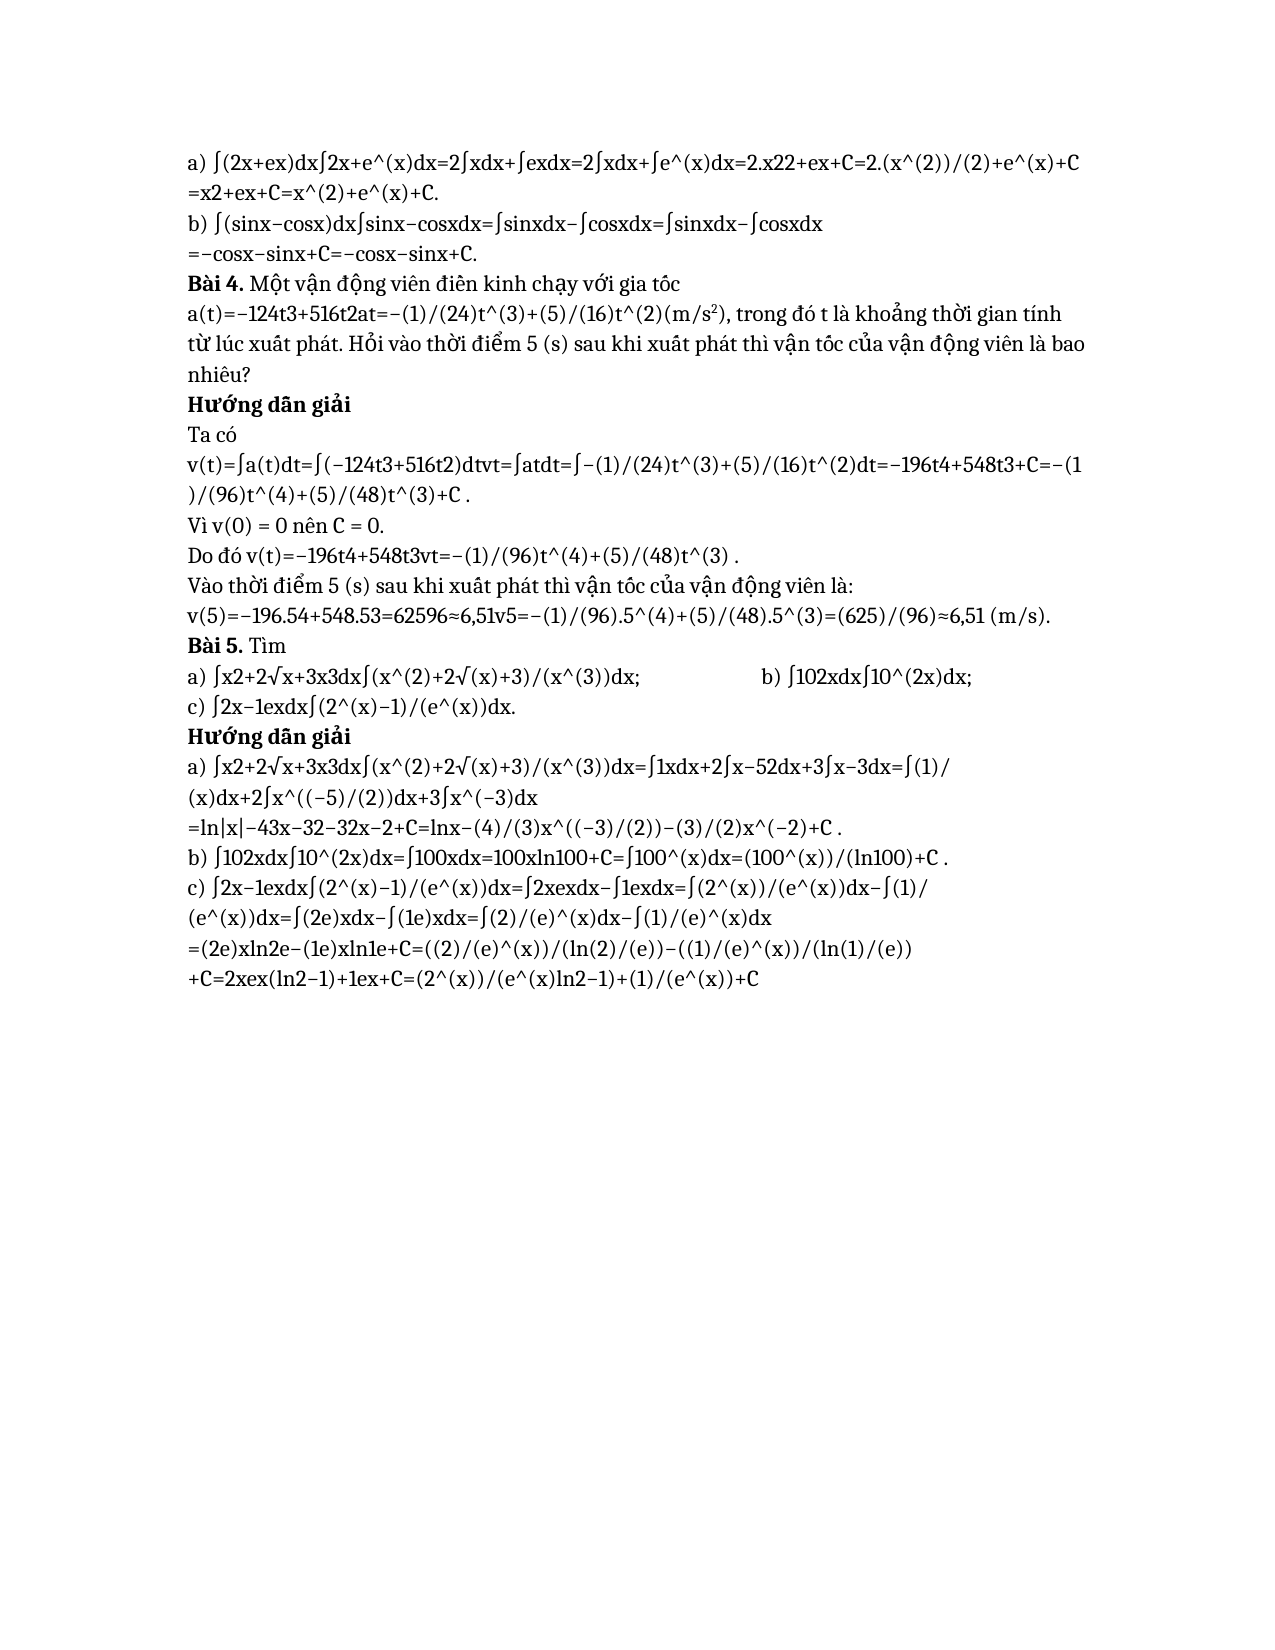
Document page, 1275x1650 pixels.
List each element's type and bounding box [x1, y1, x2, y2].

text [187, 150, 1087, 1022]
